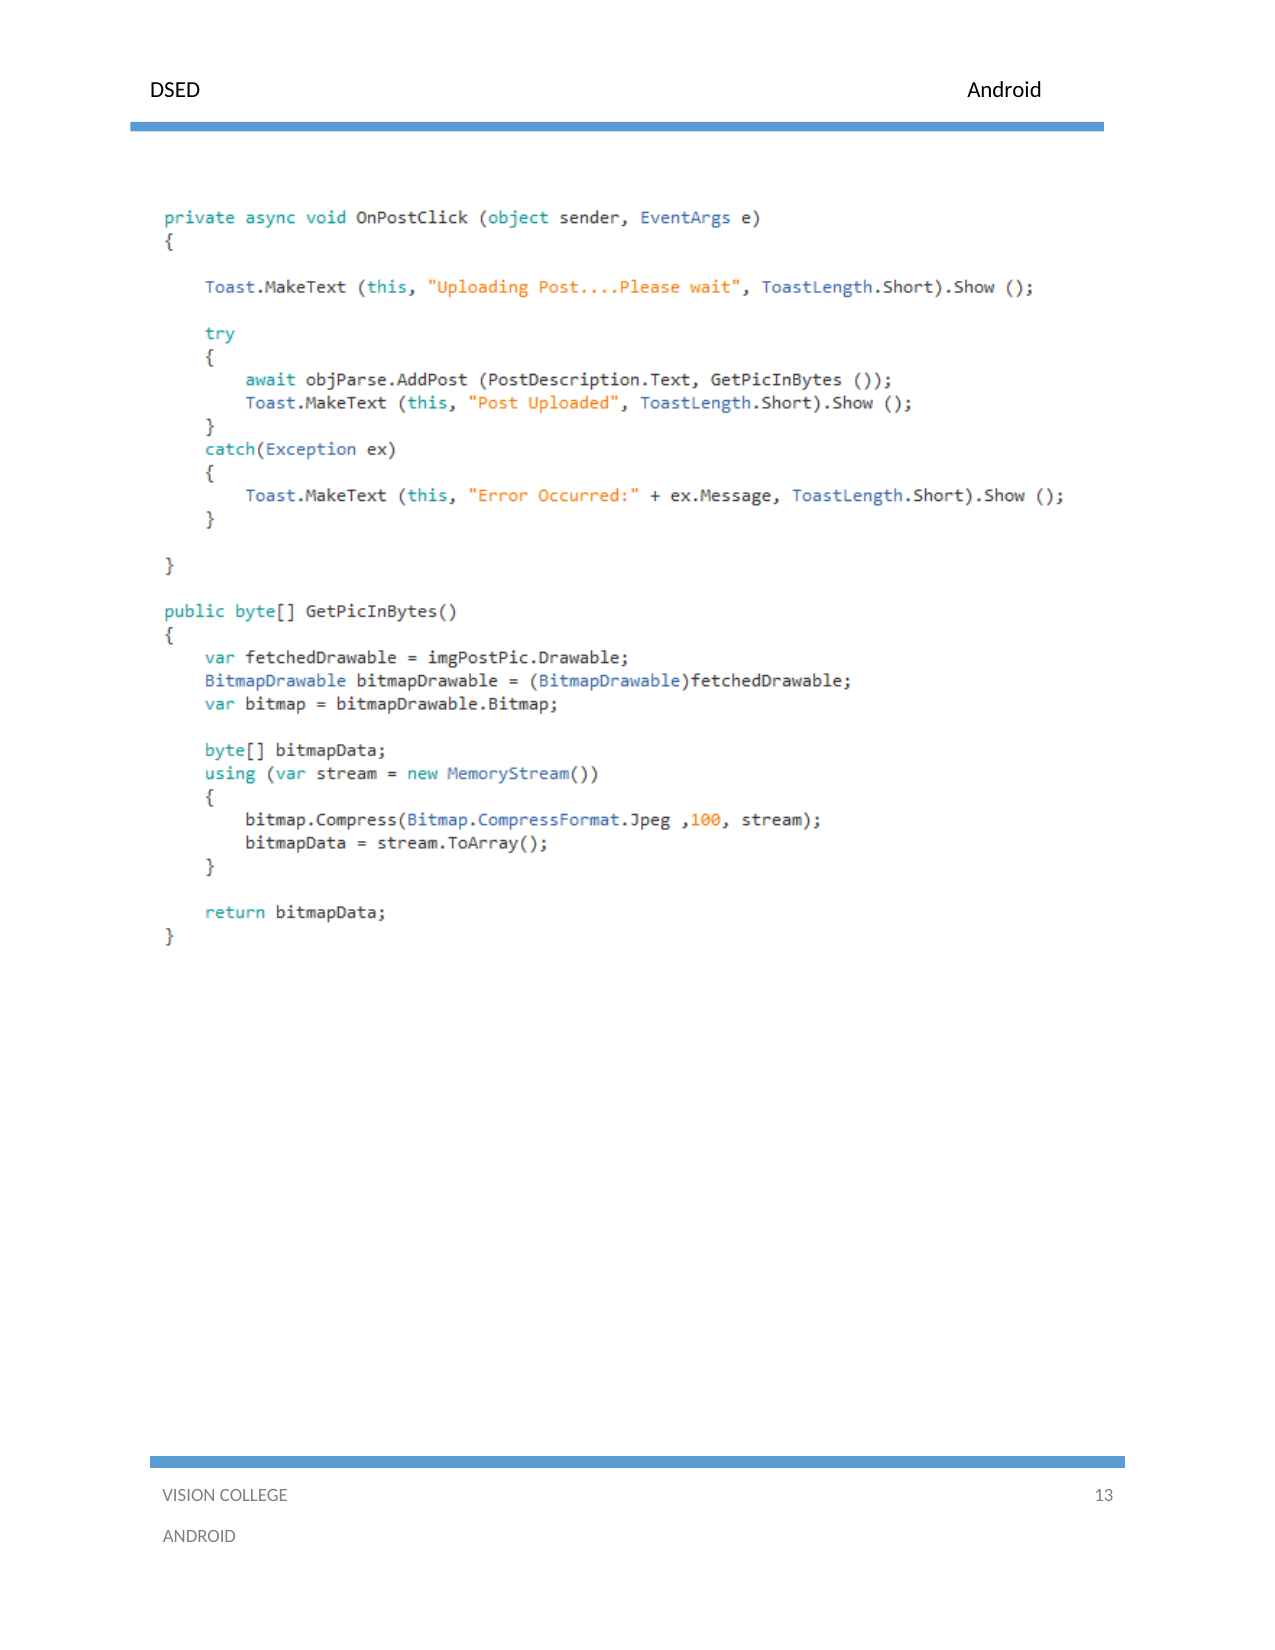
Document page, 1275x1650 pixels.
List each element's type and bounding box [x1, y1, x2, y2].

picture [150, 196, 1125, 966]
